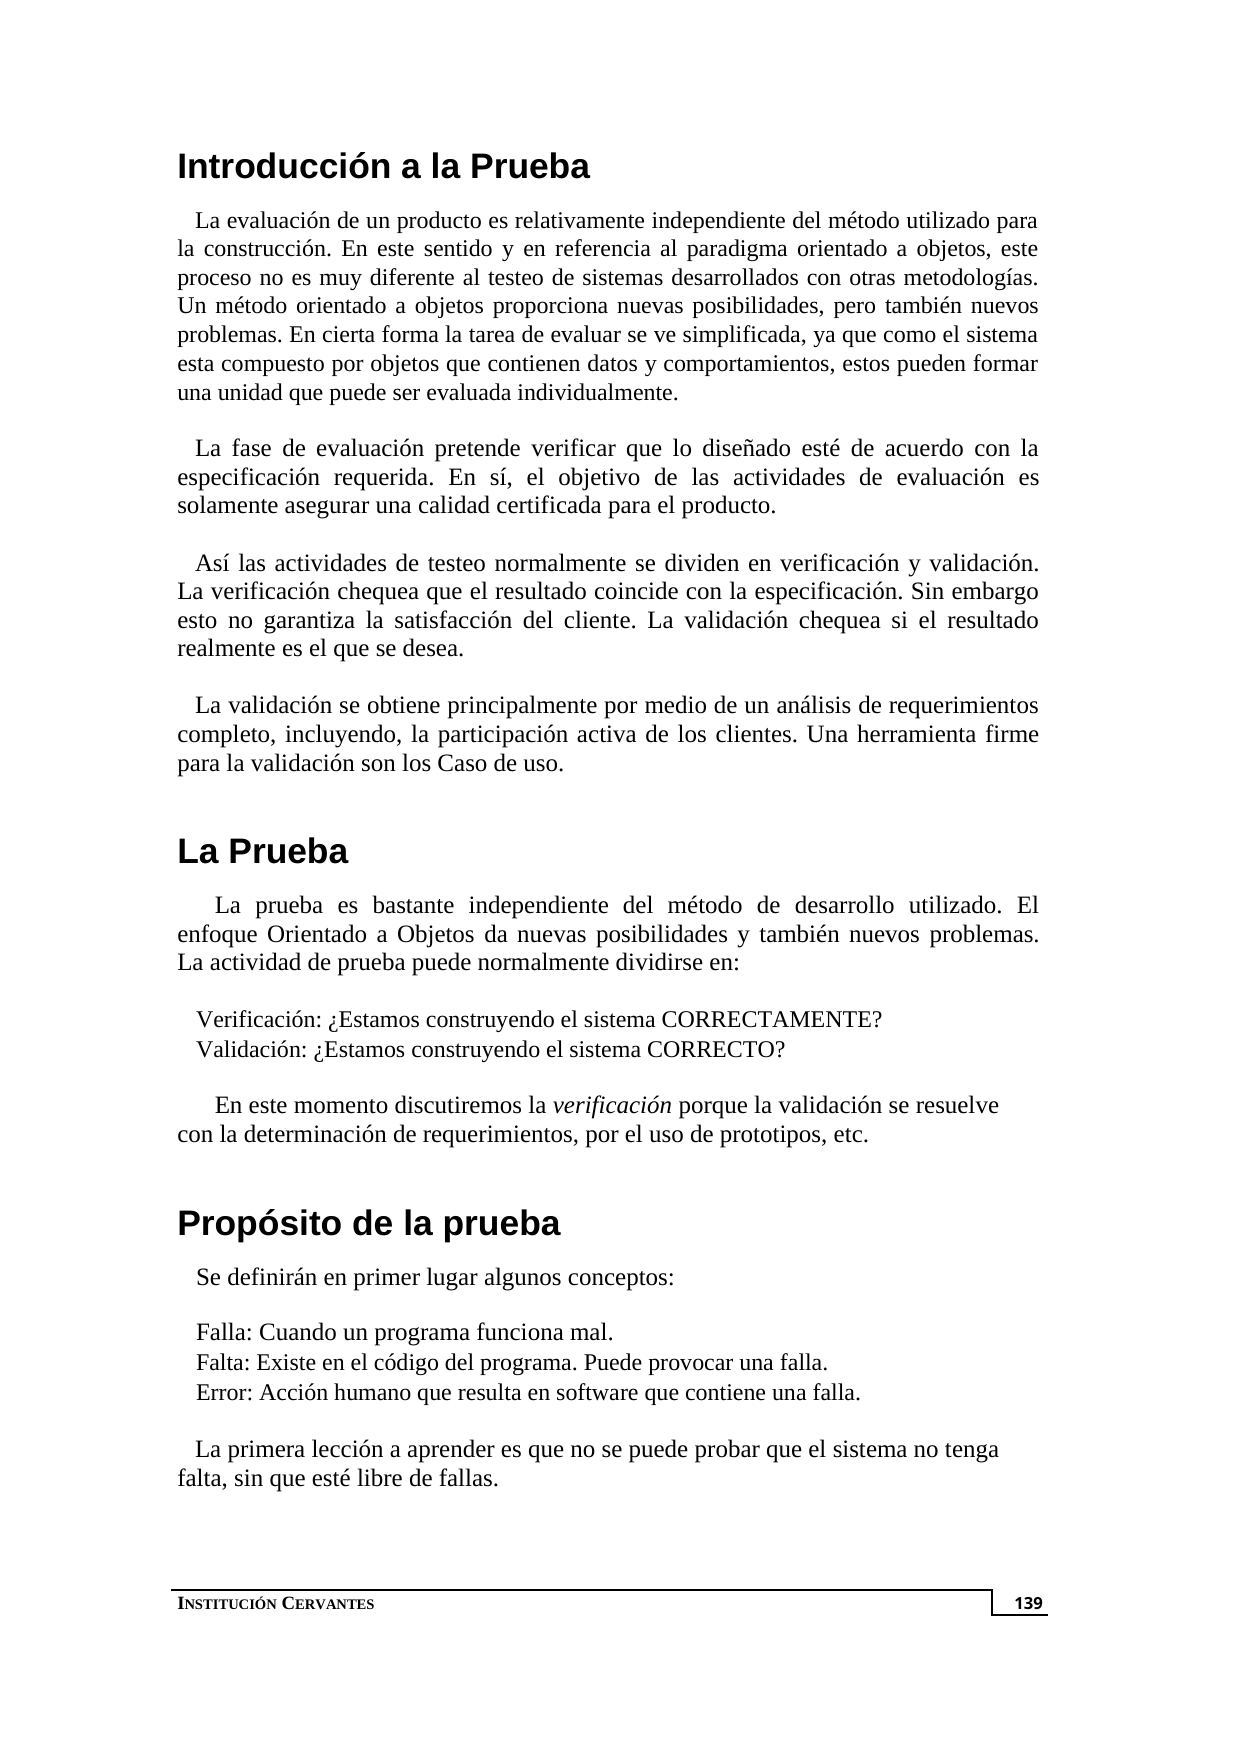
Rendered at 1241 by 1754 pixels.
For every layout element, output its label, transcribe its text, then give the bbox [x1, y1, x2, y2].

text La primera lección a aprender es que no se puede probar que el sistema no tenga falta, sin que esté libre de fallas. [177, 1434, 1040, 1491]
text La validación se obtiene principalmente por medio de un análisis de requerimientos completo, incluyendo, la participación activa de los clientes. Una herramienta firme para la validación son los Caso de uso. [177, 691, 1040, 777]
text Falta: Existe en el código del programa. Puede provocar una falla. Error: Acción humano que resulta en software que contiene una falla. [196, 1348, 869, 1405]
table_header 139 [993, 1589, 1048, 1614]
text La fase de evaluación pretende verificar que lo diseñado esté de acuerdo con la especificación requerida. En sí, el objetivo de las actividades de evaluación es solamente asegurar una calidad certificada para el producto. [177, 434, 1040, 519]
text Verificación: ¿Estamos construyendo el sistema CORRECTAMENTE? Validación: ¿Estamos construyendo el sistema CORRECTO? [196, 1005, 892, 1062]
text La evaluación de un producto es relativamente independiente del método utilizado para la construcción. En este sentido y en referencia al paradigma orientado a objetos, este proceso no es muy diferente al testeo de sistemas desarrollados con otras metodologías. Un método orientado a objetos proporciona nuevas posibilidades, pero también nuevos problemas. En cierta forma la tarea de evaluar se ve simplificada, ya que como el sistema esta compuesto por objetos que contienen datos y comportamientos, estos pueden formar una unidad que puede ser evaluada individualmente. [177, 206, 1040, 405]
text Propósito de la prueba [177, 1202, 1048, 1243]
text En este momento discutiremos la verificación porque la validación se resuelve con la determinación de requerimientos, por el uso de prototipos, etc. [177, 1091, 1040, 1148]
text Se definirán en primer lugar algunos conceptos: [196, 1262, 1048, 1291]
text Así las actividades de testeo normalmente se dividen en verificación y validación. La verificación chequea que el resultado coincide con la especificación. Sin embargo esto no garantiza la satisfacción del cliente. La validación chequea si el resultado realmente es el que se desea. [177, 548, 1040, 662]
table_header INSTITUCIÓN CERVANTES [171, 1591, 991, 1614]
text Falla: Cuando un programa funciona mal. [196, 1317, 1048, 1346]
text La Prueba [177, 831, 1048, 871]
text La prueba es bastante independiente del método de desarrollo utilizado. El enfoque Orientado a Objetos da nuevas posibilidades y también nuevos problemas. La actividad de prueba puede normalmente dividirse en: [177, 891, 1040, 976]
text Introducción a la Prueba [177, 146, 1048, 186]
